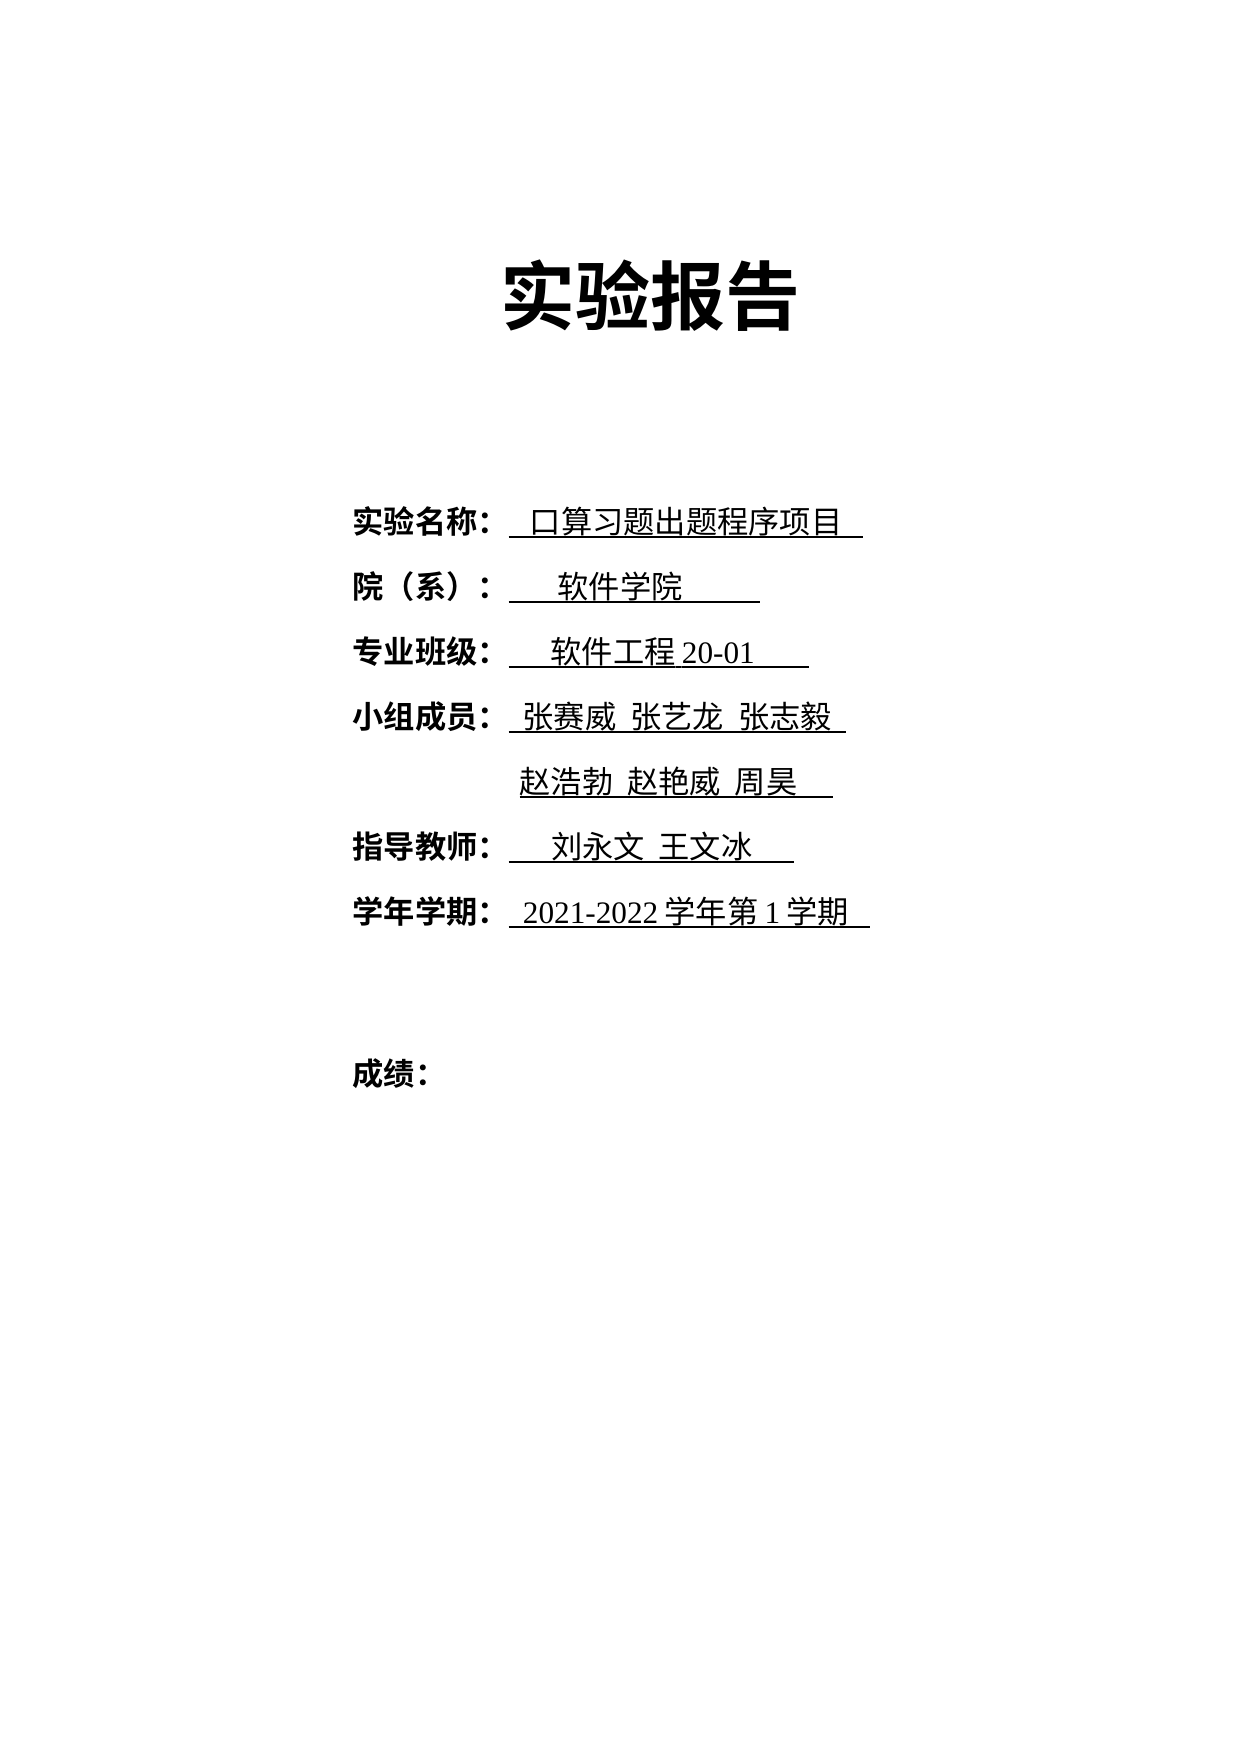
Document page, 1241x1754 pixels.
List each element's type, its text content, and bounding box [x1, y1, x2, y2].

text 成绩： [308, 1039, 1122, 1104]
text 实验名称： 口算习题出题程序项目 [308, 487, 1122, 552]
text 实验报告 [177, 227, 1122, 357]
text 专业班级： 软件工程20-01 [308, 617, 1122, 682]
text 指导教师： 刘永文 王文冰 [308, 812, 1122, 877]
text 赵浩勃 赵艳威 周昊 [308, 747, 1122, 812]
text 学年学期： 2021-2022学年第1学期 [308, 877, 1122, 942]
text 院（系）： 软件学院 [308, 552, 1122, 617]
text 小组成员： 张赛威 张艺龙 张志毅 [308, 682, 1122, 747]
